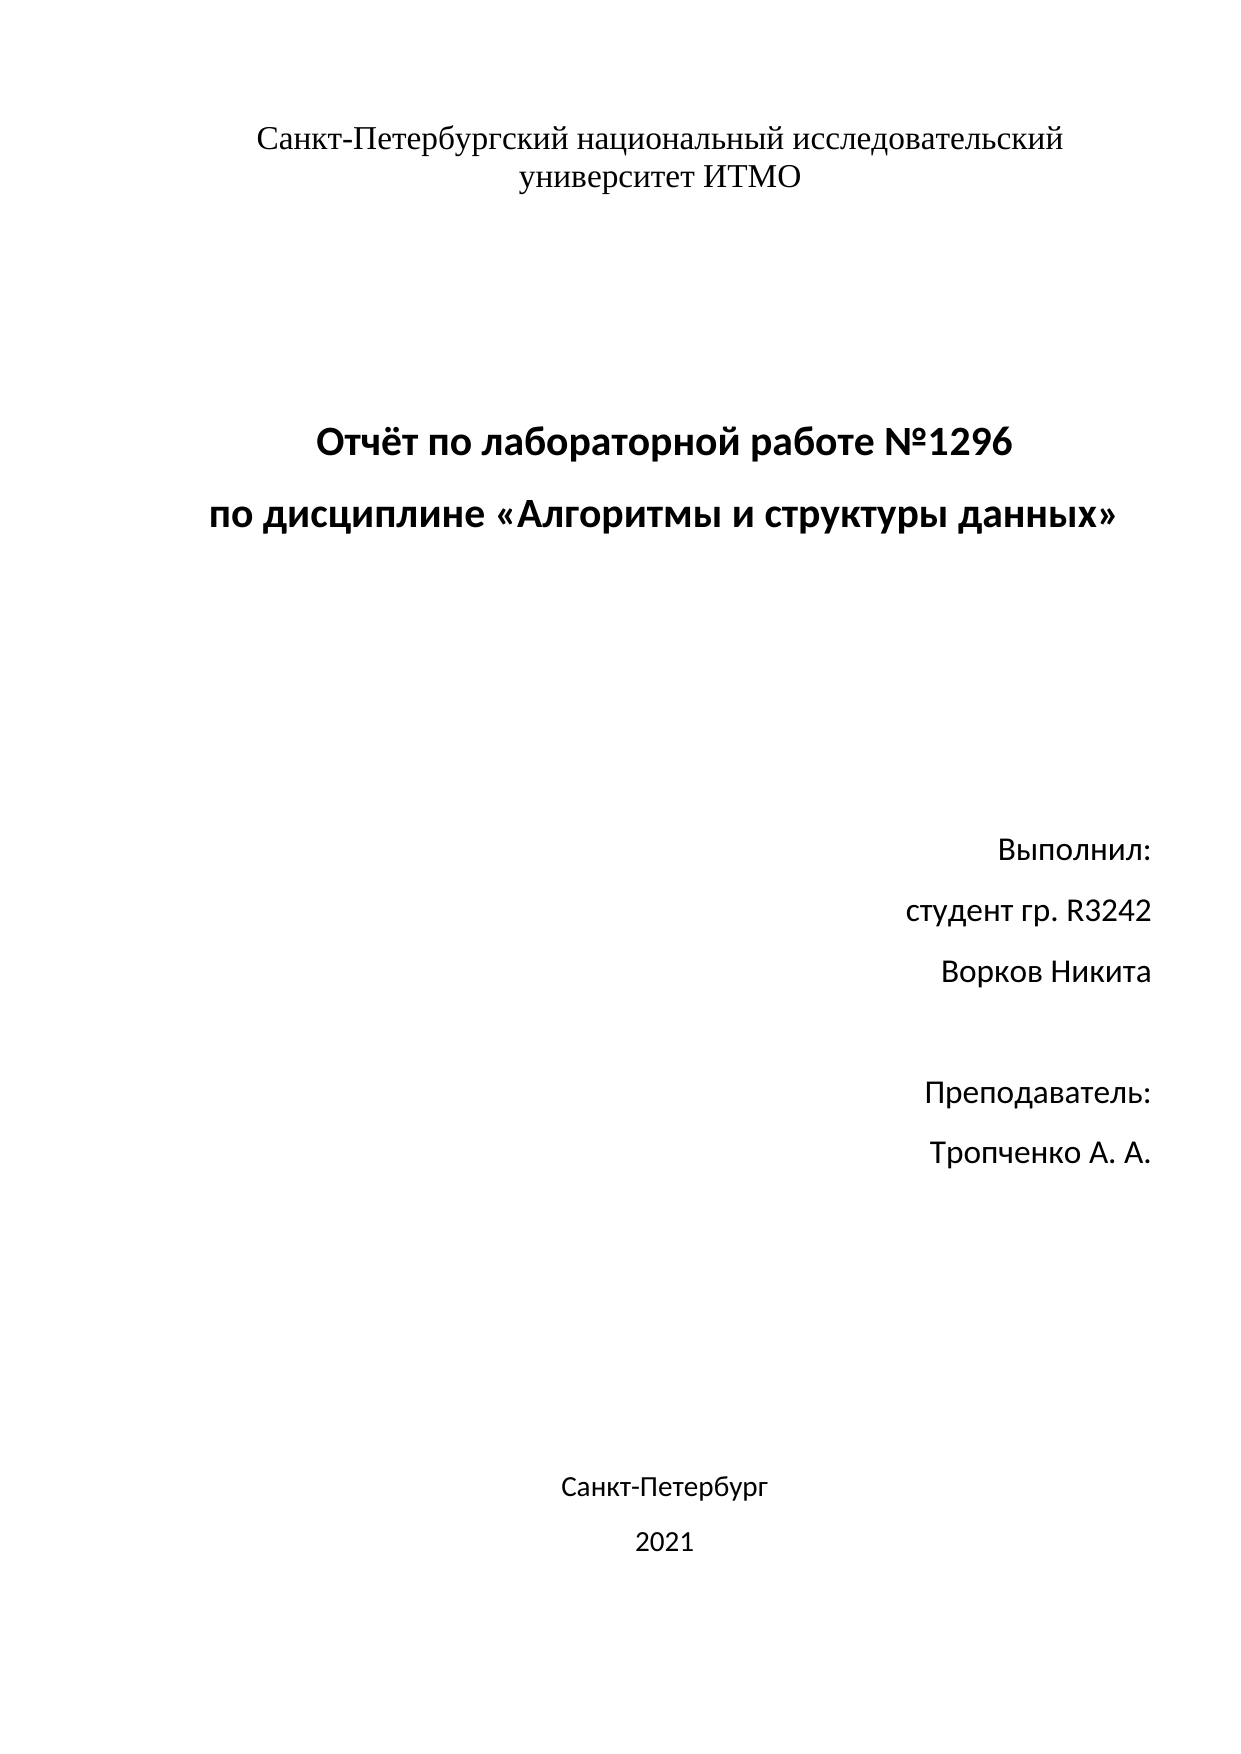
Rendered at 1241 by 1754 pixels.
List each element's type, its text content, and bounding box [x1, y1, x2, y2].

text Санкт-Петербург [177, 1468, 1152, 1503]
text 2021 [177, 1523, 1152, 1558]
text Преподаватель: [177, 1071, 1152, 1112]
text по дисциплине «Алгоритмы и структуры данных» [177, 487, 1152, 538]
text Тропченко А. А. [177, 1131, 1152, 1172]
text студент гр. R3242 [177, 889, 1152, 930]
text Ворков Никита [177, 949, 1152, 990]
text Отчёт по лабораторной работе №1296 [177, 415, 1152, 466]
text Выполнил: [177, 828, 1152, 869]
text Санкт-Петербургский национальный исследовательский университет ИТМО [177, 118, 1143, 195]
